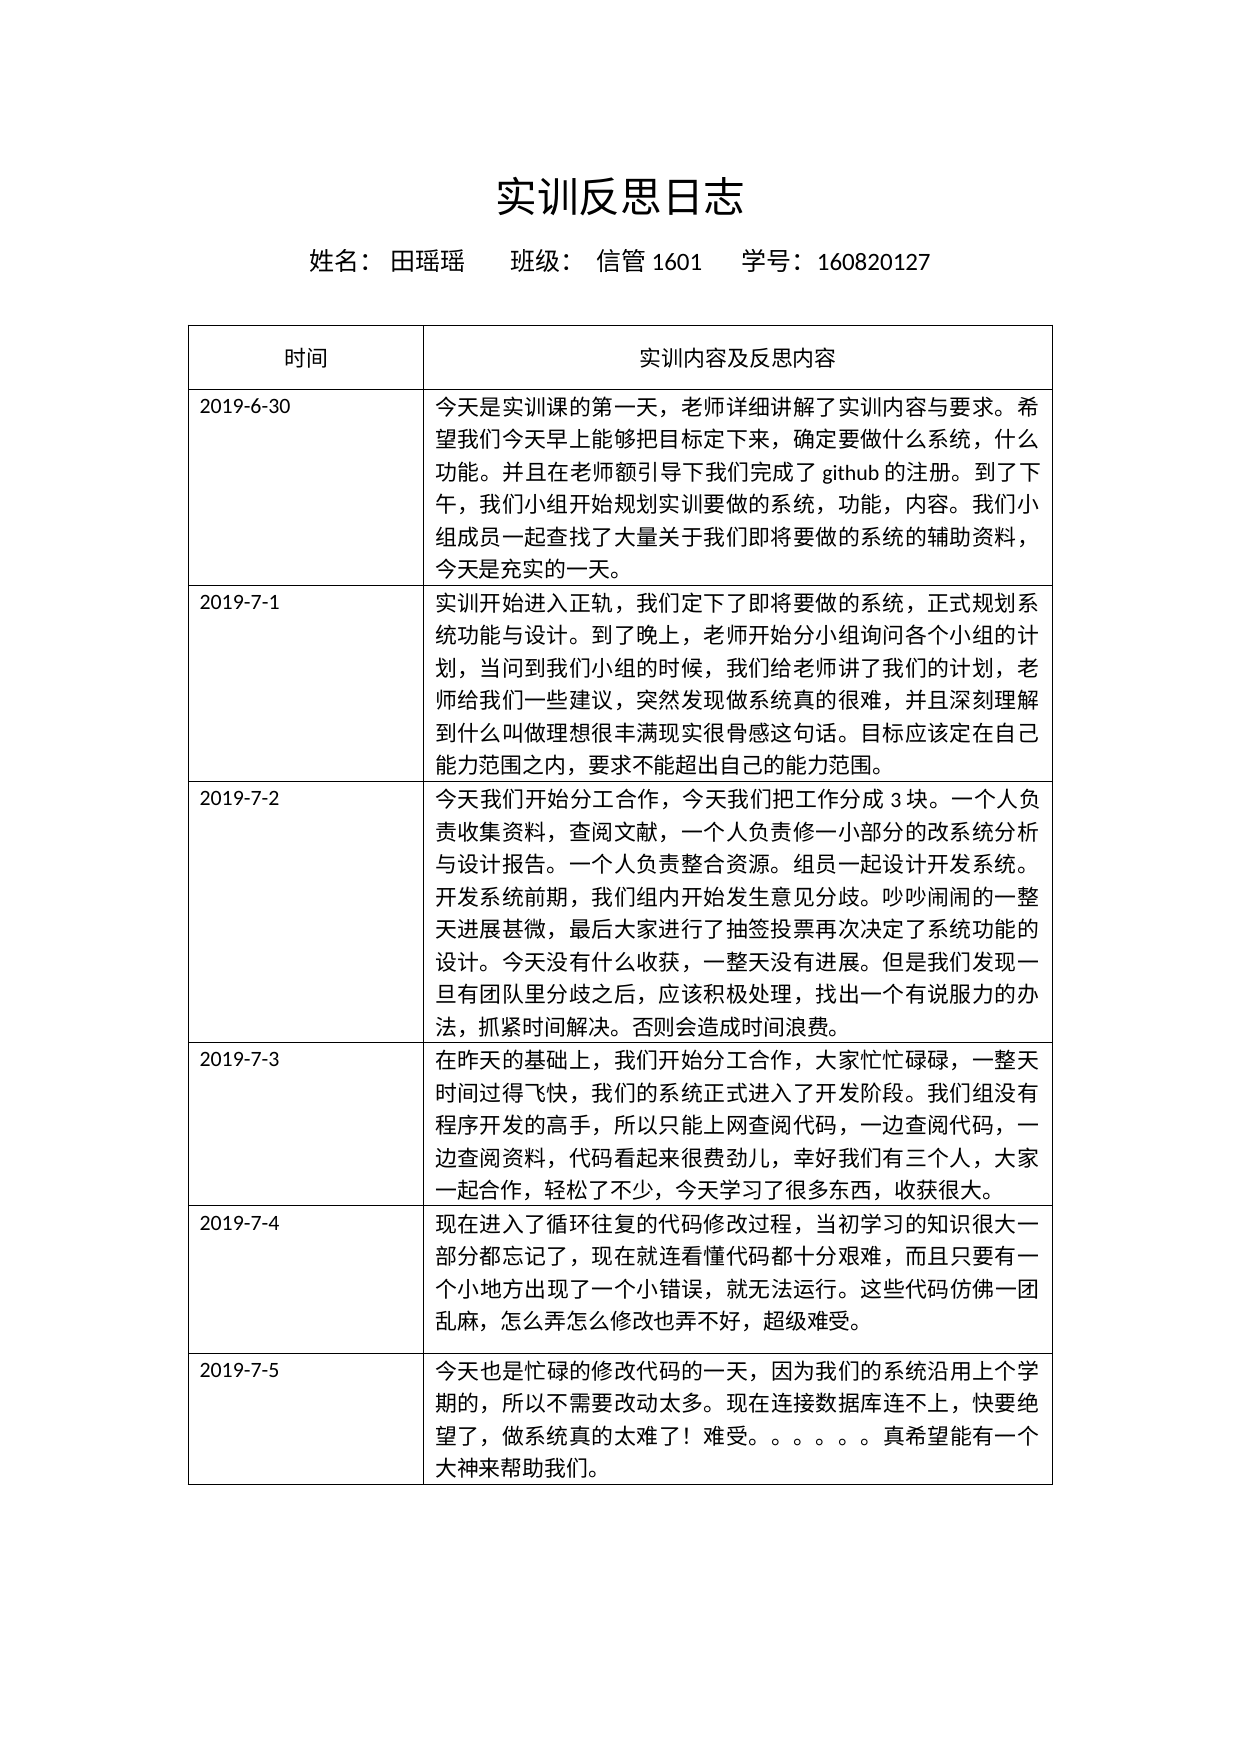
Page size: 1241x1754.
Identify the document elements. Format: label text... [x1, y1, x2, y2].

table_cell 今天是实训课的第一天，老师详细讲解了实训内容与要求。希望我们今天早上能够把目标定下来，确定要做什么系统，什么功能。并且在老师额引导下我们完成了github的注册。到了下午，我们小组开始规划实训要做的系统，功能，内容。我们小组成员一起查找了大量关于我们即将要做的系统的辅助资料，今天是充实的一天。 [424, 390, 1052, 584]
table_cell 现在进入了循环往复的代码修改过程，当初学习的知识很大一部分都忘记了，现在就连看懂代码都十分艰难，而且只要有一个小地方出现了一个小错误，就无法运行。这些代码仿佛一团乱麻，怎么弄怎么修改也弄不好，超级难受。 [424, 1206, 1052, 1352]
table_cell 2019-6-30 [189, 390, 423, 584]
table_cell 2019-7-3 [189, 1043, 423, 1205]
table_cell 今天也是忙碌的修改代码的一天，因为我们的系统沿用上个学期的，所以不需要改动太多。现在连接数据库连不上，快要绝望了，做系统真的太难了！难受。。。。。。真希望能有一个大神来帮助我们。 [424, 1354, 1052, 1484]
table_header 时间 [189, 326, 423, 388]
table_cell 2019-7-2 [189, 782, 423, 1042]
table_cell 在昨天的基础上，我们开始分工合作，大家忙忙碌碌，一整天时间过得飞快，我们的系统正式进入了开发阶段。我们组没有程序开发的高手，所以只能上网查阅代码，一边查阅代码，一边查阅资料，代码看起来很费劲儿，幸好我们有三个人，大家一起合作，轻松了不少，今天学习了很多东西，收获很大。 [424, 1043, 1052, 1205]
table_cell 实训开始进入正轨，我们定下了即将要做的系统，正式规划系统功能与设计。到了晚上，老师开始分小组询问各个小组的计划，当问到我们小组的时候，我们给老师讲了我们的计划，老师给我们一些建议，突然发现做系统真的很难，并且深刻理解到什么叫做理想很丰满现实很骨感这句话。目标应该定在自己能力范围之内，要求不能超出自己的能力范围。 [424, 586, 1052, 781]
table_cell 2019-7-5 [189, 1354, 423, 1484]
table_header 实训内容及反思内容 [424, 326, 1052, 388]
table_cell 今天我们开始分工合作，今天我们把工作分成3块。一个人负责收集资料，查阅文献，一个人负责修一小部分的改系统分析与设计报告。一个人负责整合资源。组员一起设计开发系统。开发系统前期，我们组内开始发生意见分歧。吵吵闹闹的一整天进展甚微，最后大家进行了抽签投票再次决定了系统功能的设计。今天没有什么收获，一整天没有进展。但是我们发现一旦有团队里分歧之后，应该积极处理，找出一个有说服力的办法，抓紧时间解决。否则会造成时间浪费。 [424, 782, 1052, 1042]
text 姓名： 田瑶瑶 班级： 信管1601 学号：160820127 [187, 227, 1053, 292]
table_cell 2019-7-1 [189, 586, 423, 781]
text 实训反思日志 [187, 162, 1053, 227]
table_cell 2019-7-4 [189, 1206, 423, 1352]
